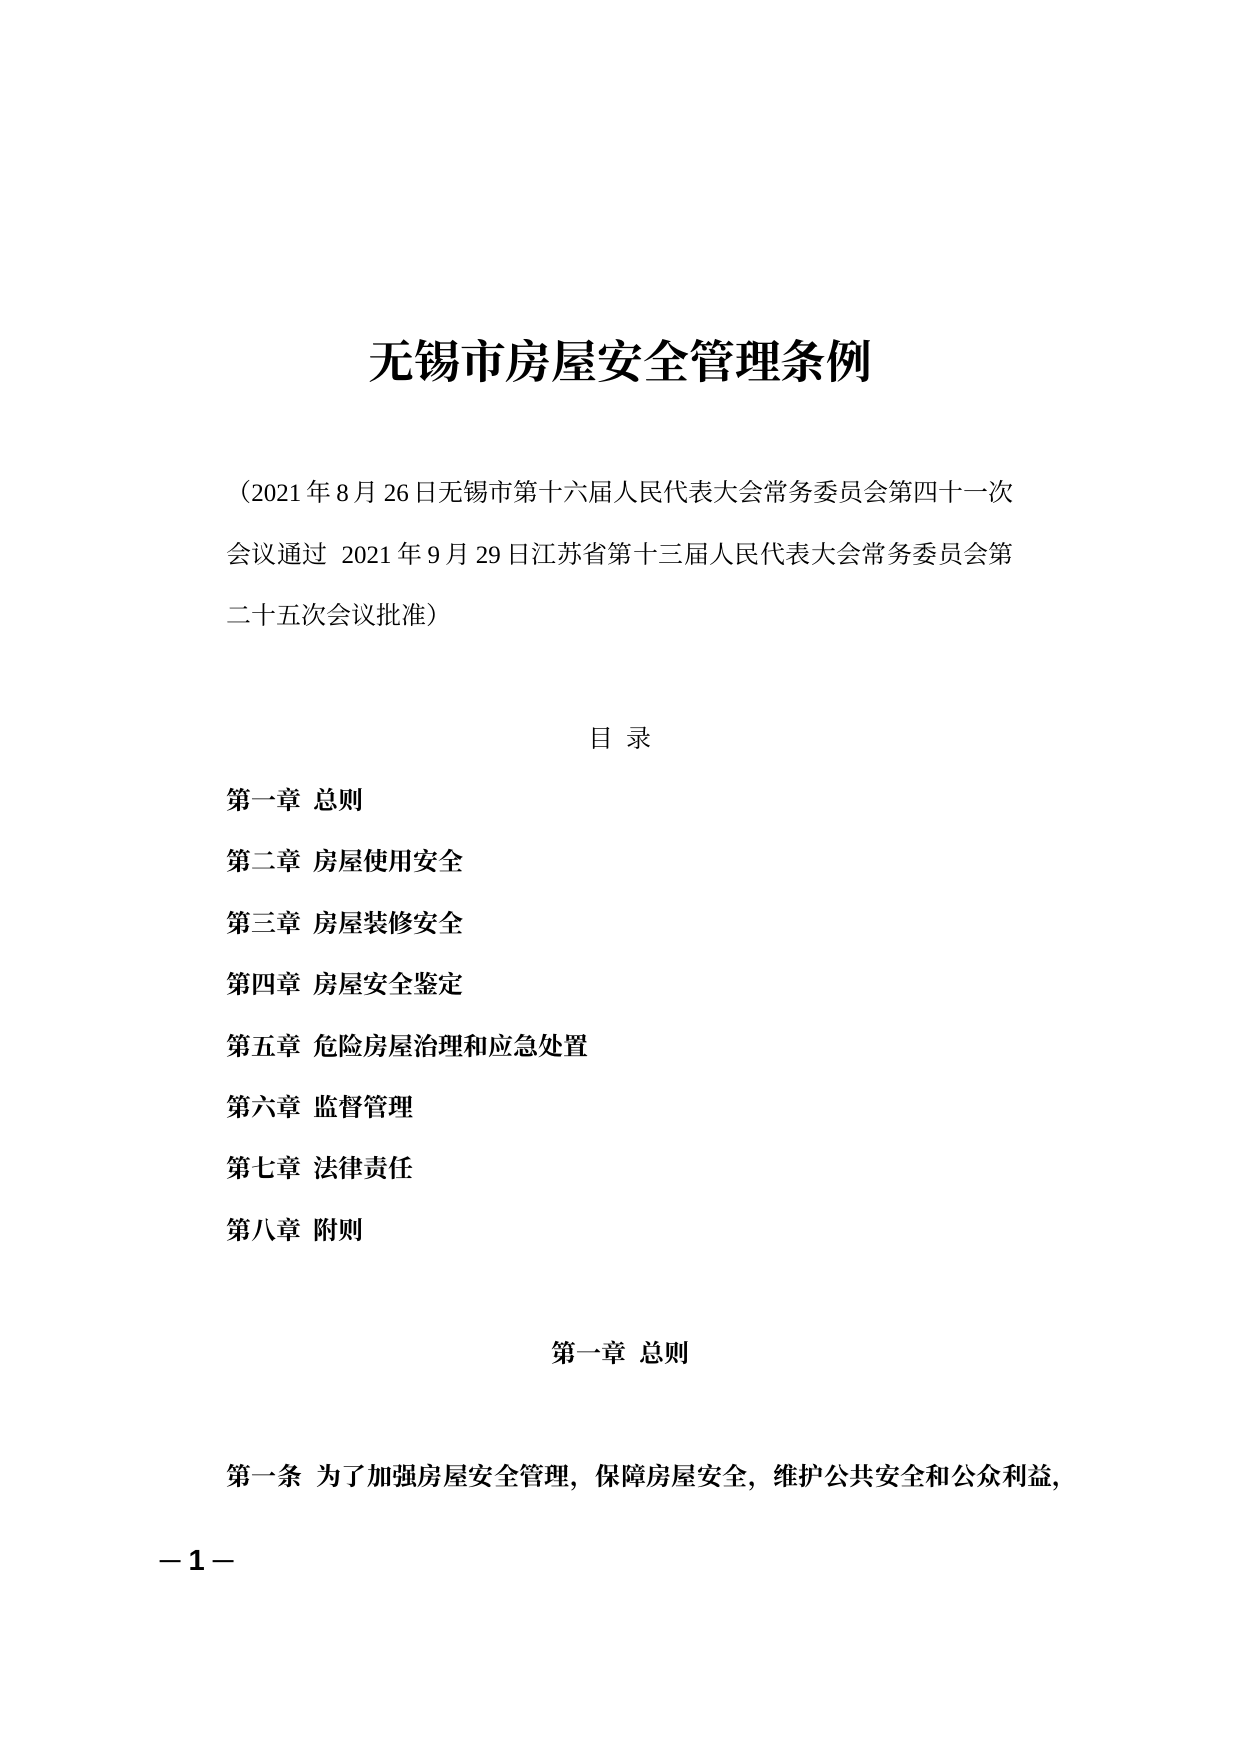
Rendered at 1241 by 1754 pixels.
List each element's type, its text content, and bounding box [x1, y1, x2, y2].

text 第五章 危险房屋治理和应急处置 [159, 1006, 1081, 1067]
text 第四章 房屋安全鉴定 [159, 944, 1081, 1006]
text 第二章 房屋使用安全 [159, 821, 1081, 883]
text 第八章 附则 [159, 1190, 1081, 1252]
text 第三章 房屋装修安全 [159, 883, 1081, 944]
text 目 录 [226, 698, 1014, 760]
text 无锡市房屋安全管理条例 [159, 330, 1081, 391]
text （2021年8月26日无锡市第十六届人民代表大会常务委员会第四十一次会议通过 2021年9月29日江苏省第十三届人民代表大会常务委员会第二十五次会议批准） [226, 453, 1014, 637]
text 第一章 总则 [159, 760, 1081, 821]
text 第七章 法律责任 [159, 1129, 1081, 1190]
text 第一章 总则 [159, 1313, 1081, 1374]
text 第六章 监督管理 [159, 1067, 1081, 1129]
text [159, 1436, 1081, 1497]
